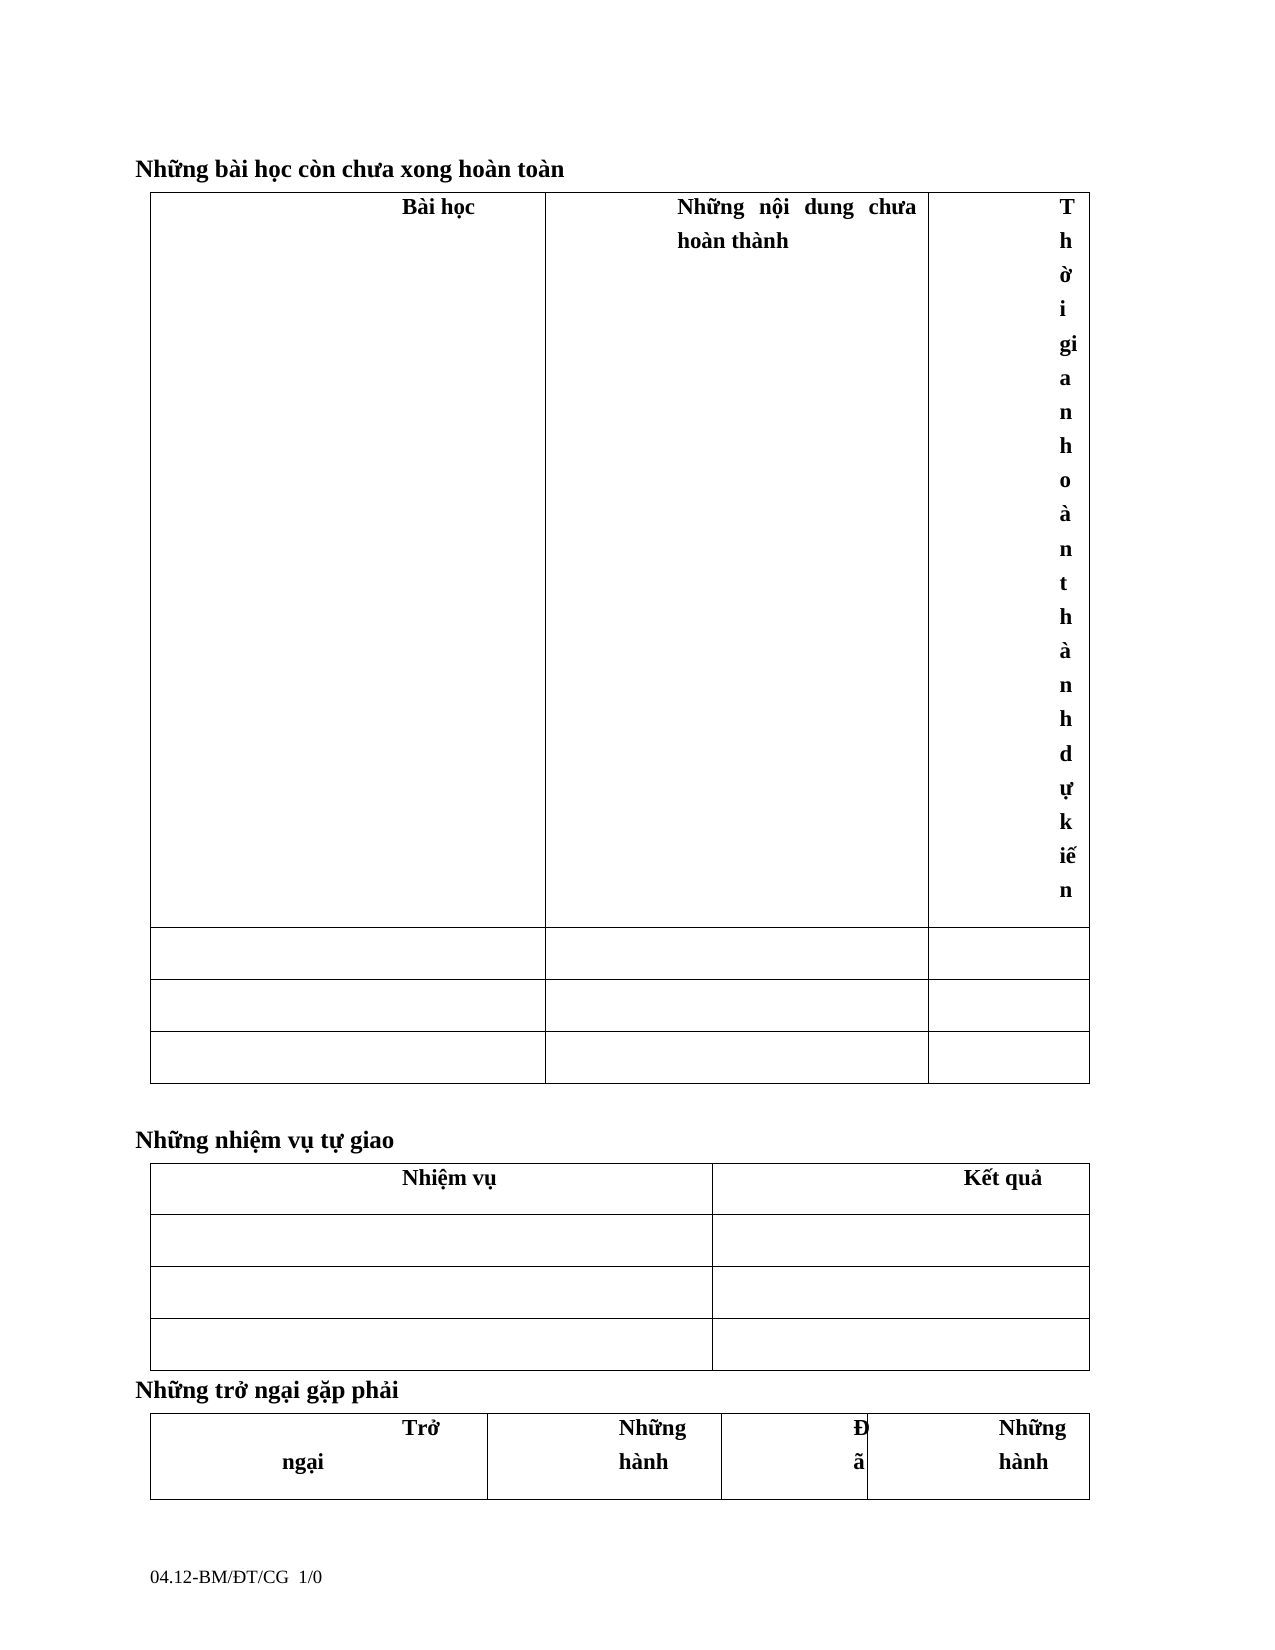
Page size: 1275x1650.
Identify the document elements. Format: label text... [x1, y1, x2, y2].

table_header Nhiệm vụ [151, 1164, 712, 1214]
table_header Đã xong chưa (○/ [722, 1414, 867, 1498]
table_cell [713, 1215, 1089, 1266]
text Những nhiệm vụ tự giao [135, 1125, 1087, 1154]
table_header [868, 1414, 1089, 1498]
table_cell [546, 1032, 928, 1083]
table_header Kết quả [713, 1164, 1089, 1214]
table_cell [546, 980, 928, 1031]
table_cell [546, 928, 928, 979]
table_cell [151, 1032, 545, 1083]
table_header Thời gian hoàn thành dự kiến [929, 193, 1089, 927]
table_cell [929, 980, 1089, 1031]
table_cell [929, 928, 1089, 979]
table_cell [151, 1267, 712, 1318]
table_header Bài học [151, 193, 545, 927]
table_cell [929, 1032, 1089, 1083]
table_cell [151, 1215, 712, 1266]
table_cell [151, 1319, 712, 1370]
text Những bài học còn chưa xong hoàn toàn [135, 154, 1087, 183]
table_cell [713, 1267, 1089, 1318]
table_cell [713, 1319, 1089, 1370]
table_header Những nội dung chưa hoàn thành [546, 193, 928, 927]
table_header Trở ngại [151, 1414, 487, 1498]
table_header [488, 1414, 721, 1498]
table_cell [151, 928, 545, 979]
text Những trở ngại gặp phải [135, 1375, 1087, 1404]
table_cell [151, 980, 545, 1031]
